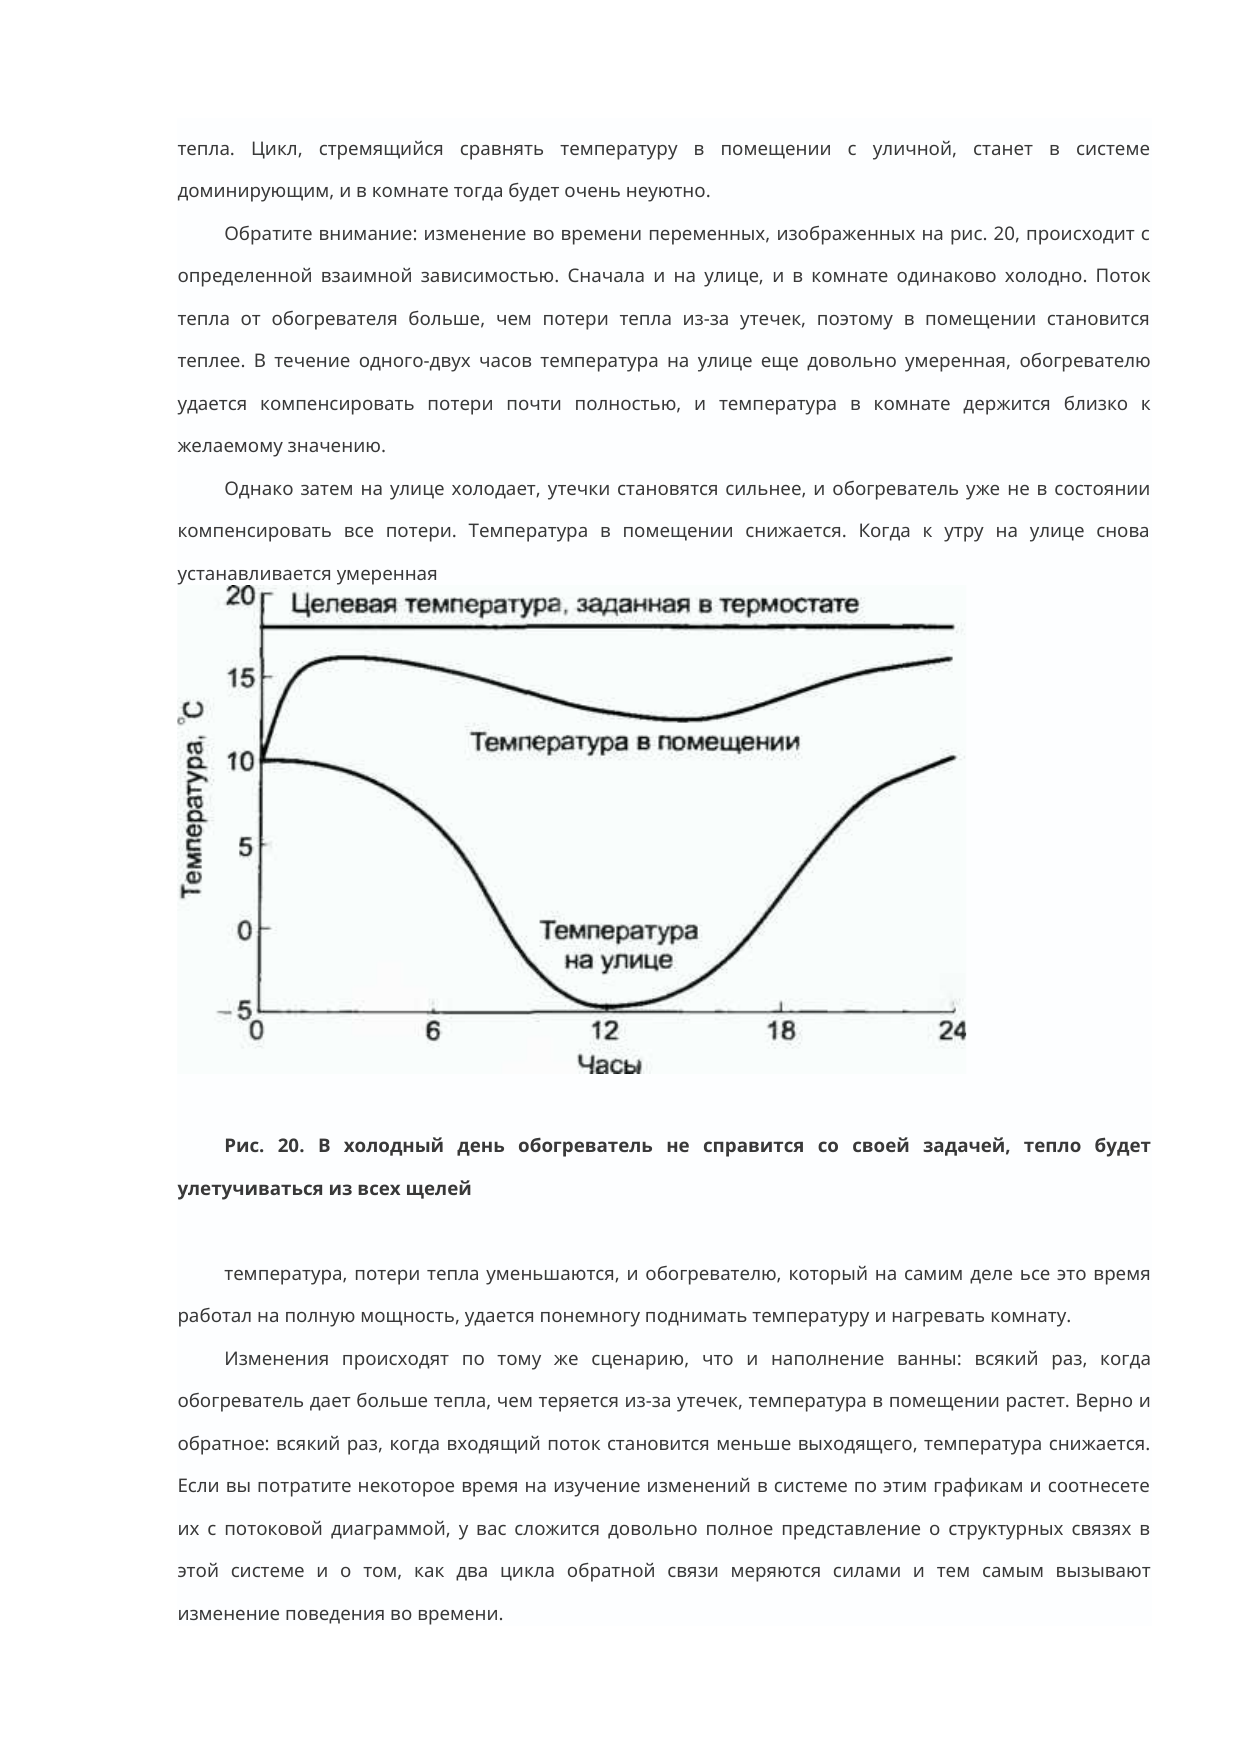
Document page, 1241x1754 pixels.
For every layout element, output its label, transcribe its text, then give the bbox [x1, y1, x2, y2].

picture [177, 585, 967, 1074]
text Изменения происходят по тому же сценарию, что и наполнение ванны: всякий раз, когда обогреватель дает больше тепла, чем теряется из-за утечек, температура в помещении растет. Верно и обратное: всякий раз, когда входящий поток становится меньше выходящего, температура снижается. Если вы потратите некоторое время на изучение изменений в системе по этим графикам и соотнесете их с потоковой диаграммой, у вас сложится довольно полное представление о структурных связях в этой системе и о том, как два цикла обратной связи меряются силами и тем самым вызывают изменение поведения во времени. [177, 1328, 1152, 1626]
text температура, потери тепла уменьшаются, и обогревателю, который на самим деле ьсе это время работал на полную мощность, удается понемногу поднимать температуру и нагревать комнату. [177, 1243, 1152, 1328]
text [177, 118, 1152, 203]
text Обратите внимание: изменение во времени переменных, изображенных на рис. 20, происходит с определенной взаимной зависимостью. Сначала и на улице, и в комнате одинаково холодно. Поток тепла от обогревателя больше, чем потери тепла из-за утечек, поэтому в помещении становится теплее. В течение одного-двух часов температура на улице еще довольно умеренная, обогревателю удается компенсировать потери почти полностью, и температура в комнате держится близко к желаемому значению. [177, 203, 1152, 458]
text Однако затем на улице холодает, утечки становятся сильнее, и обогреватель уже не в состоянии компенсировать все потери. Температура в помещении снижается. Когда к утру на улице снова устанавливается умеренная [177, 458, 1152, 586]
text Рис. 20. В холодный день обогреватель не справится со своей задачей, тепло будет улетучиваться из всех щелей [177, 1116, 1152, 1201]
